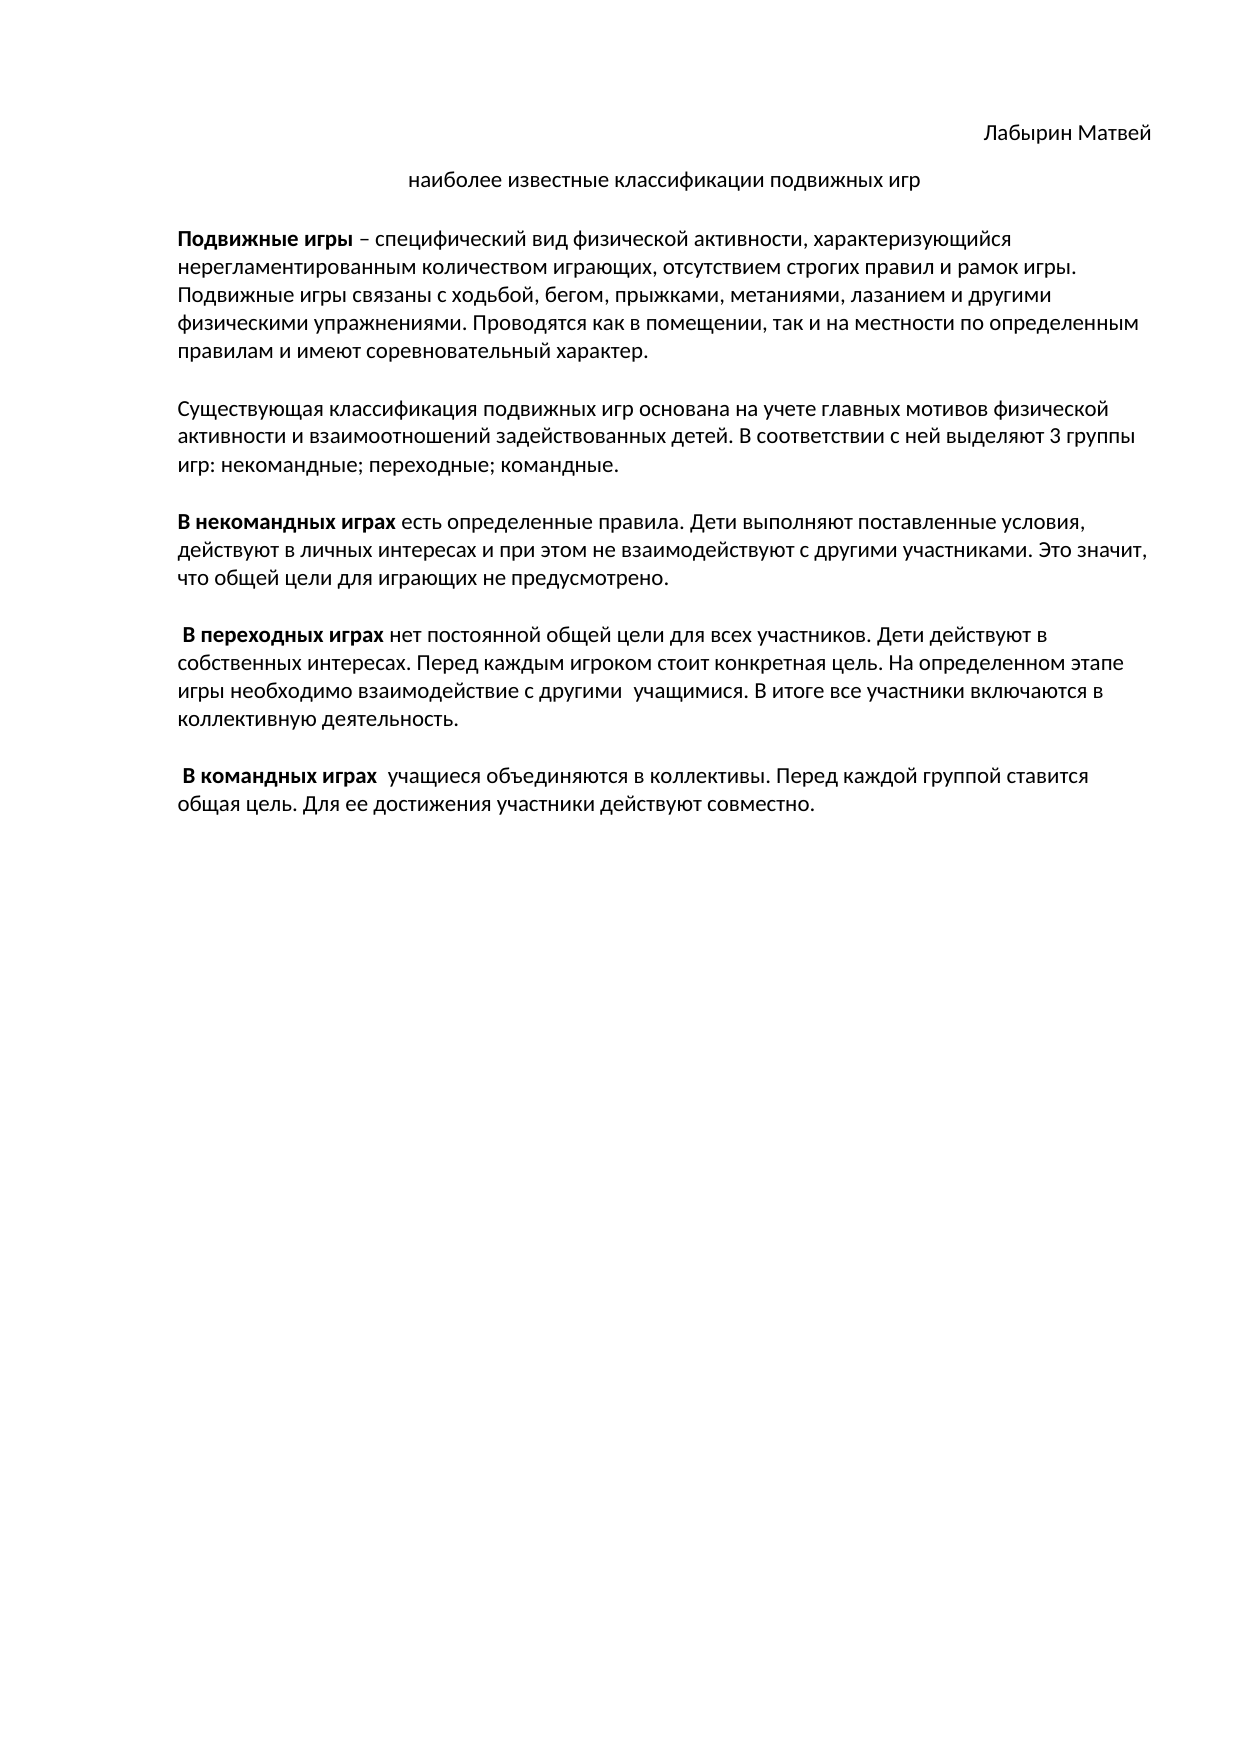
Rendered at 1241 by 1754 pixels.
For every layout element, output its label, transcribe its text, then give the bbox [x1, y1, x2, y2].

text Подвижные игры – специфический вид физической активности, характеризующийся нерегламентированным количеством играющих, отсутствием строгих правил и рамок игры. Подвижные игры связаны с ходьбой, бегом, прыжками, метаниями, лазанием и другими физическими упражнениями. Проводятся как в помещении, так и на местности по определенным правилам и имеют соревновательный характер. [177, 224, 1152, 364]
text В переходных играх нет постоянной общей цели для всех участников. Дети действуют в собственных интересах. Перед каждым игроком стоит конкретная цель. На определенном этапе игры необходимо взаимодействие с другими учащимися. В итоге все участники включаются в коллективную деятельность. [177, 620, 1152, 732]
text В некомандных играх есть определенные правила. Дети выполняют поставленные условия, действуют в личных интересах и при этом не взаимодействуют с другими участниками. Это значит, что общей цели для играющих не предусмотрено. [177, 507, 1152, 591]
text Существующая классификация подвижных игр основана на учете главных мотивов физической активности и взаимоотношений задействованных детей. В соответствии с ней выделяют 3 группы игр: некомандные; переходные; командные. [177, 394, 1152, 478]
text наиболее известные классификации подвижных игр [177, 165, 1152, 193]
text Лабырин Матвей [177, 118, 1152, 146]
text В командных играх учащиеся объединяются в коллективы. Перед каждой группой ставится общая цель. Для ее достижения участники действуют совместно. [177, 761, 1152, 817]
